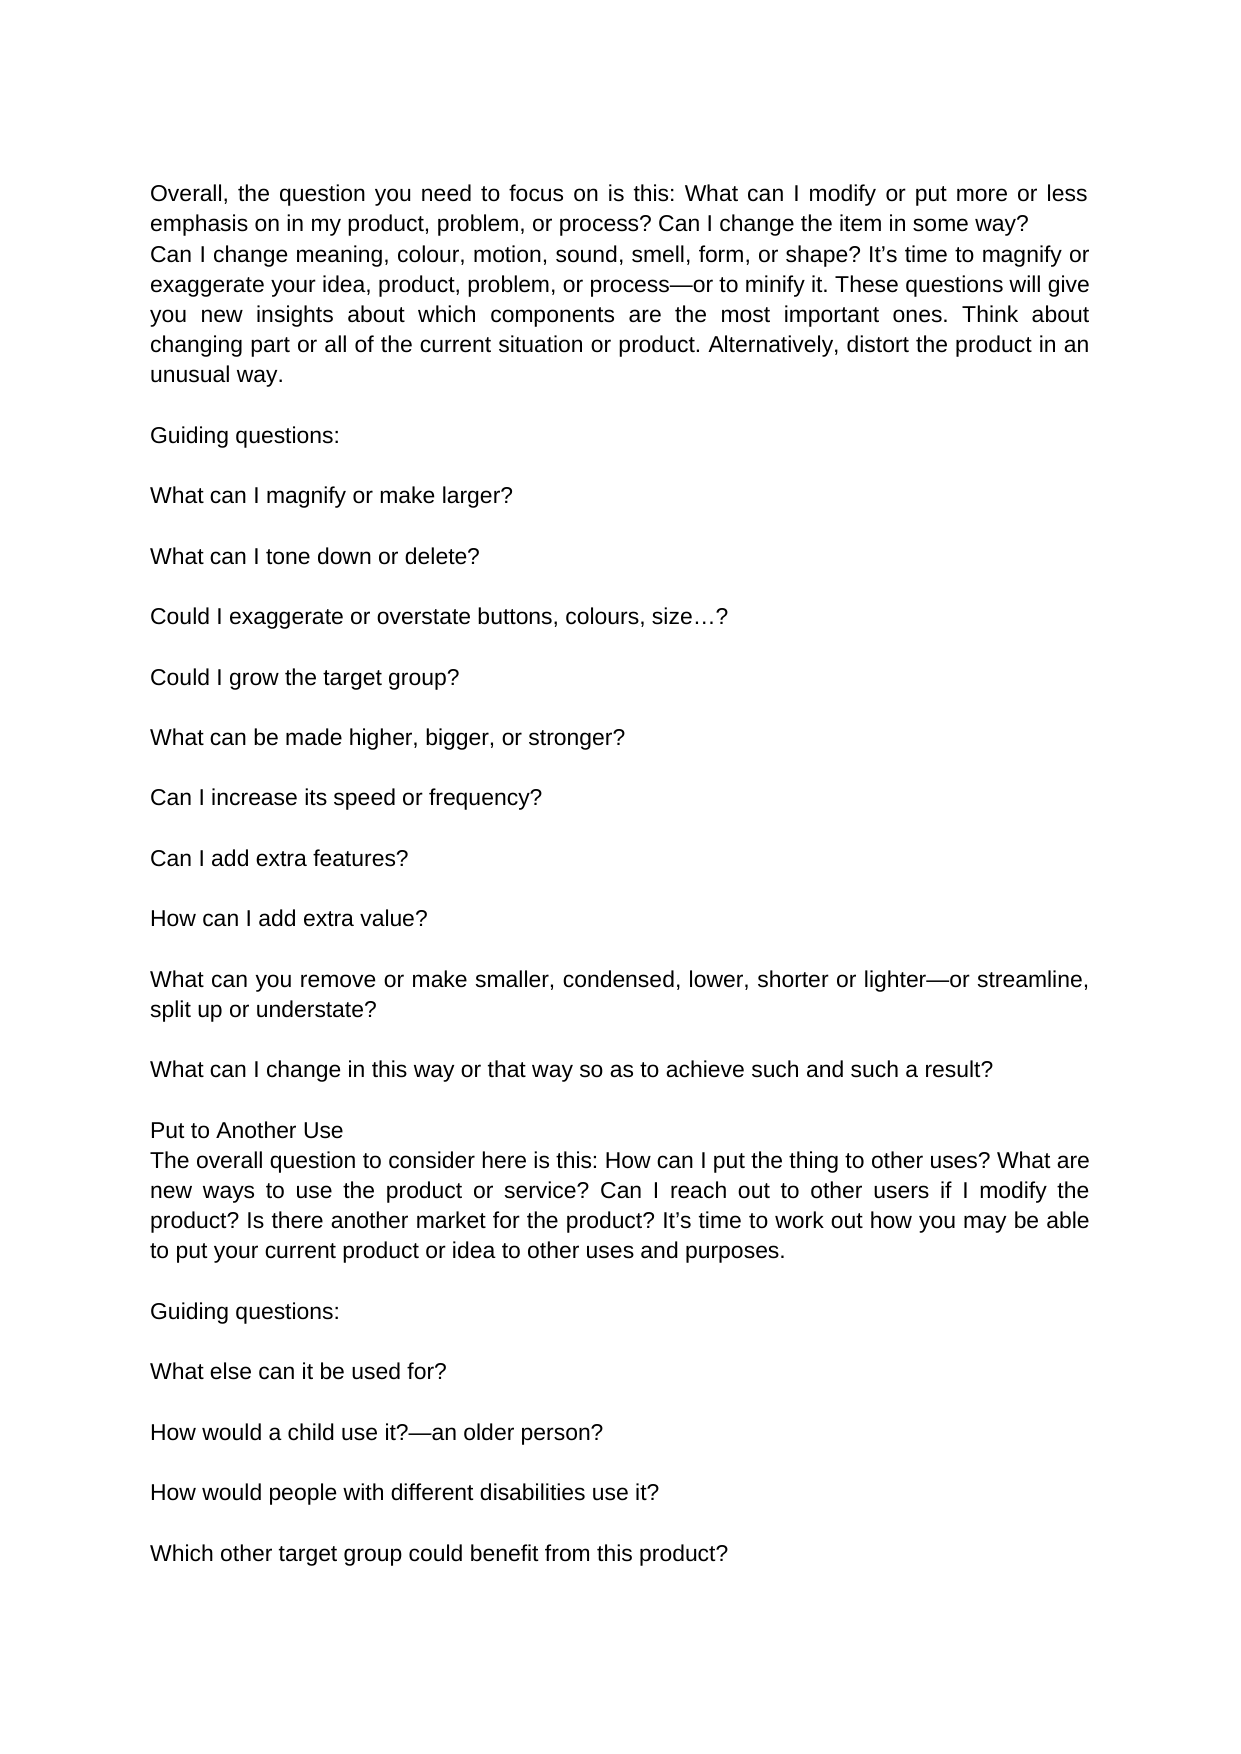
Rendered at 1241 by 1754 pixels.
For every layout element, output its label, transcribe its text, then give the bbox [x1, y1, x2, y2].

text Can I add extra features? [150, 845, 1090, 871]
text Which other target group could benefit from this product? [150, 1539, 1090, 1566]
text What can I change in this way or that way so as to achieve such and such a result? [150, 1056, 1090, 1083]
text What can be made higher, bigger, or stronger? [150, 724, 1090, 750]
text Can I increase its speed or frequency? [150, 784, 1090, 811]
text Guiding questions: [150, 422, 1090, 448]
text Could I exaggerate or overstate buttons, colours, size…? [150, 603, 1090, 629]
text What can you remove or make smaller, condensed, lower, shorter or lighter—or streamline, split up or understate? [150, 966, 1090, 1022]
text What can I magnify or make larger? [150, 482, 1090, 509]
text What else can it be used for? [150, 1358, 1090, 1385]
text Guiding questions: [150, 1298, 1090, 1324]
text The overall question to consider here is this: How can I put the thing to other uses? What are new ways to use the product or service? Can I reach out to other users if I modify the product? Is there another market for the product? It’s time to work out how you may be able to put your current product or idea to other uses and purposes. [150, 1147, 1090, 1264]
text Could I grow the target group? [150, 663, 1090, 690]
text How would a child use it?—an older person? [150, 1419, 1090, 1445]
text Can I change meaning, colour, motion, sound, smell, form, or shape? It’s time to magnify or exaggerate your idea, product, problem, or process—or to minify it. These questions will give you new insights about which components are the most important ones. Think about changing part or all of the current situation or product. Alternatively, distort the product in an unusual way. [150, 241, 1090, 388]
text Overall, the question you need to focus on is this: What can I modify or put more or less emphasis on in my product, problem, or process? Can I change the item in some way? [150, 180, 1090, 237]
text Put to Another Use [150, 1117, 1090, 1143]
text How would people with different disabilities use it? [150, 1479, 1090, 1506]
text What can I tone down or delete? [150, 543, 1090, 569]
text How can I add extra value? [150, 905, 1090, 932]
